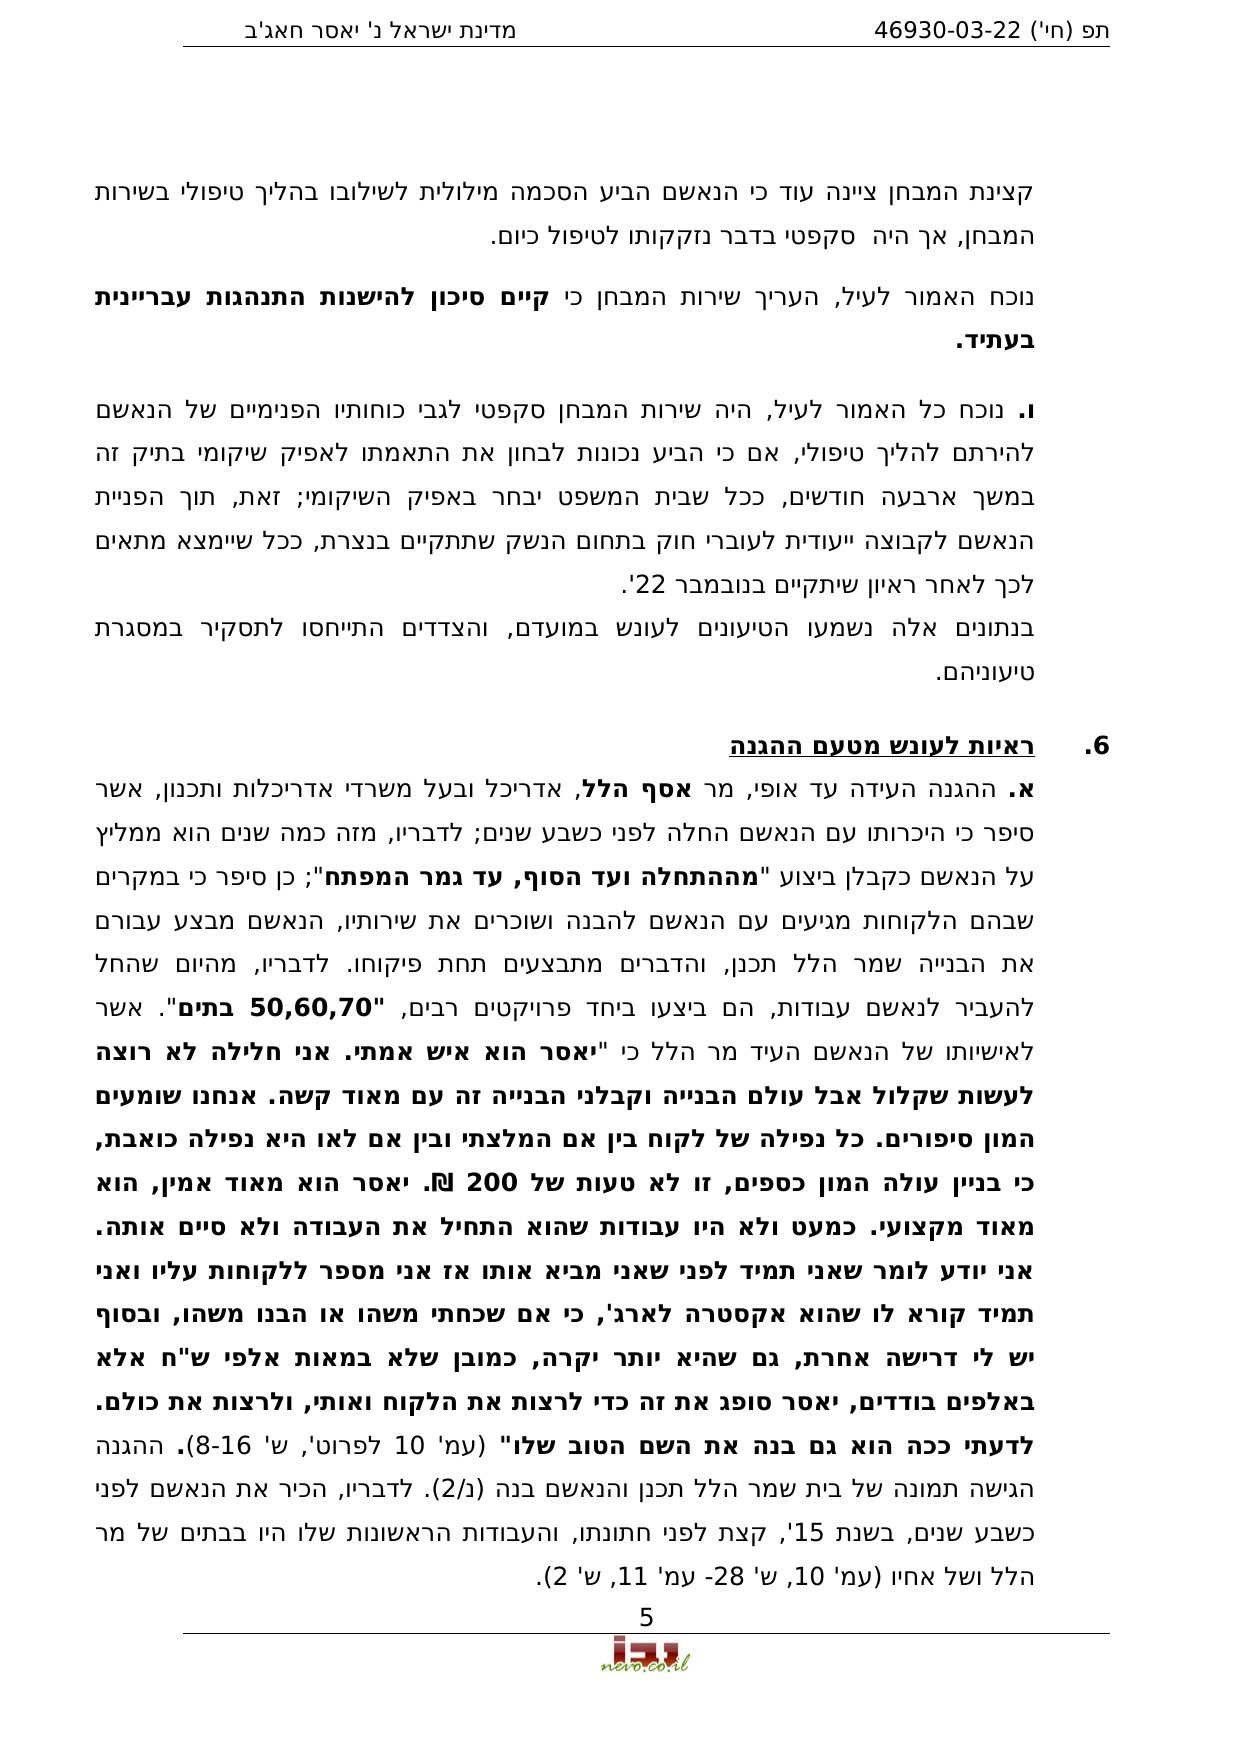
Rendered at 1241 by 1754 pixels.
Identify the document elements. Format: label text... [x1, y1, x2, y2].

text א. ההגנה העידה עד אופי, מר אסף הלל, אדריכל ובעל משרדי אדריכלות ותכנון, אשר סיפר כי היכרותו עם הנאשם החלה לפני כשבע שנים; לדבריו, מזה כמה שנים הוא ממליץ על הנאשם כקבלן ביצוע "מההתחלה ועד הסוף, עד גמר המפתח"; כן סיפר כי במקרים שבהם הלקוחות מגיעים עם הנאשם להבנה ושוכרים את שירותיו, הנאשם מבצע עבורם את הבנייה שמר הלל תכנן, והדברים מתבצעים תחת פיקוחו. לדבריו, מהיום שהחל להעביר לנאשם עבודות, הם ביצעו ביחד פרויקטים רבים, "50,60,70 בתים". אשר לאישיותו של הנאשם העיד מר הלל כי "יאסר הוא איש אמתי. אני חלילה לא רוצה לעשות שקלול אבל עולם הבנייה וקבלני הבנייה זה עם מאוד קשה. אנחנו שומעים המון סיפורים. כל נפילה של לקוח בין אם המלצתי ובין אם לאו היא נפילה כואבת, כי בניין עולה המון כספים, זו לא טעות של 200 ₪. יאסר הוא מאוד אמין, הוא מאוד מקצועי. כמעט ולא היו עבודות שהוא התחיל את העבודה ולא סיים אותה. אני יודע לומר שאני תמיד לפני שאני מביא אותו אז אני מספר ללקוחות עליו ואני תמיד קורא לו שהוא אקסטרה לארג', כי אם שכחתי משהו או הבנו משהו, ובסוף יש לי דרישה אחרת, גם שהיא יותר יקרה, כמובן שלא במאות אלפי ש"ח אלא באלפים בודדים, יאסר סופג את זה כדי לרצות את הלקוח ואותי, ולרצות את כולם. לדעתי ככה הוא גם בנה את השם הטוב שלו" (עמ' 10 לפרוט', ש' 8-16). ההגנה הגישה תמונה של בית שמר הלל תכנן והנאשם בנה (נ/2). לדבריו, הכיר את הנאשם לפני כשבע שנים, בשנת 15', קצת לפני חתונתו, והעבודות הראשונות שלו היו בבתים של מר הלל ושל אחיו (עמ' 10, ש' 28- עמ' 11, ש' 2). [94, 774, 1035, 1591]
text ו. נוכח כל האמור לעיל, היה שירות המבחן סקפטי לגבי כוחותיו הפנימיים של הנאשם להירתם להליך טיפולי, אם כי הביע נכונות לבחון את התאמתו לאפיק שיקומי בתיק זה במשך ארבעה חודשים, ככל שבית המשפט יבחר באפיק השיקומי; זאת, תוך הפניית הנאשם לקבוצה ייעודית לעוברי חוק בתחום הנשק שתתקיים בנצרת, ככל שיימצא מתאים לכך לאחר ראיון שיתקיים בנובמבר 22'. [94, 395, 1035, 599]
text קצינת המבחן ציינה עוד כי הנאשם הביע הסכמה מילולית לשילובו בהליך טיפולי בשירות המבחן, אך היה סקפטי בדבר נזקקותו לטיפול כיום. [94, 177, 1035, 250]
text נוכח האמור לעיל, העריך שירות המבחן כי קיים סיכון להישנות התנהגות עבריינית בעתיד. [94, 282, 1035, 354]
text 6. ראיות לעונש מטעם ההגנה [183, 731, 1110, 760]
text בנתונים אלה נשמעו הטיעונים לעונש במועדם, והצדדים התייחסו לתסקיר במסגרת טיעוניהם. [94, 613, 1035, 686]
picture [601, 1635, 692, 1673]
